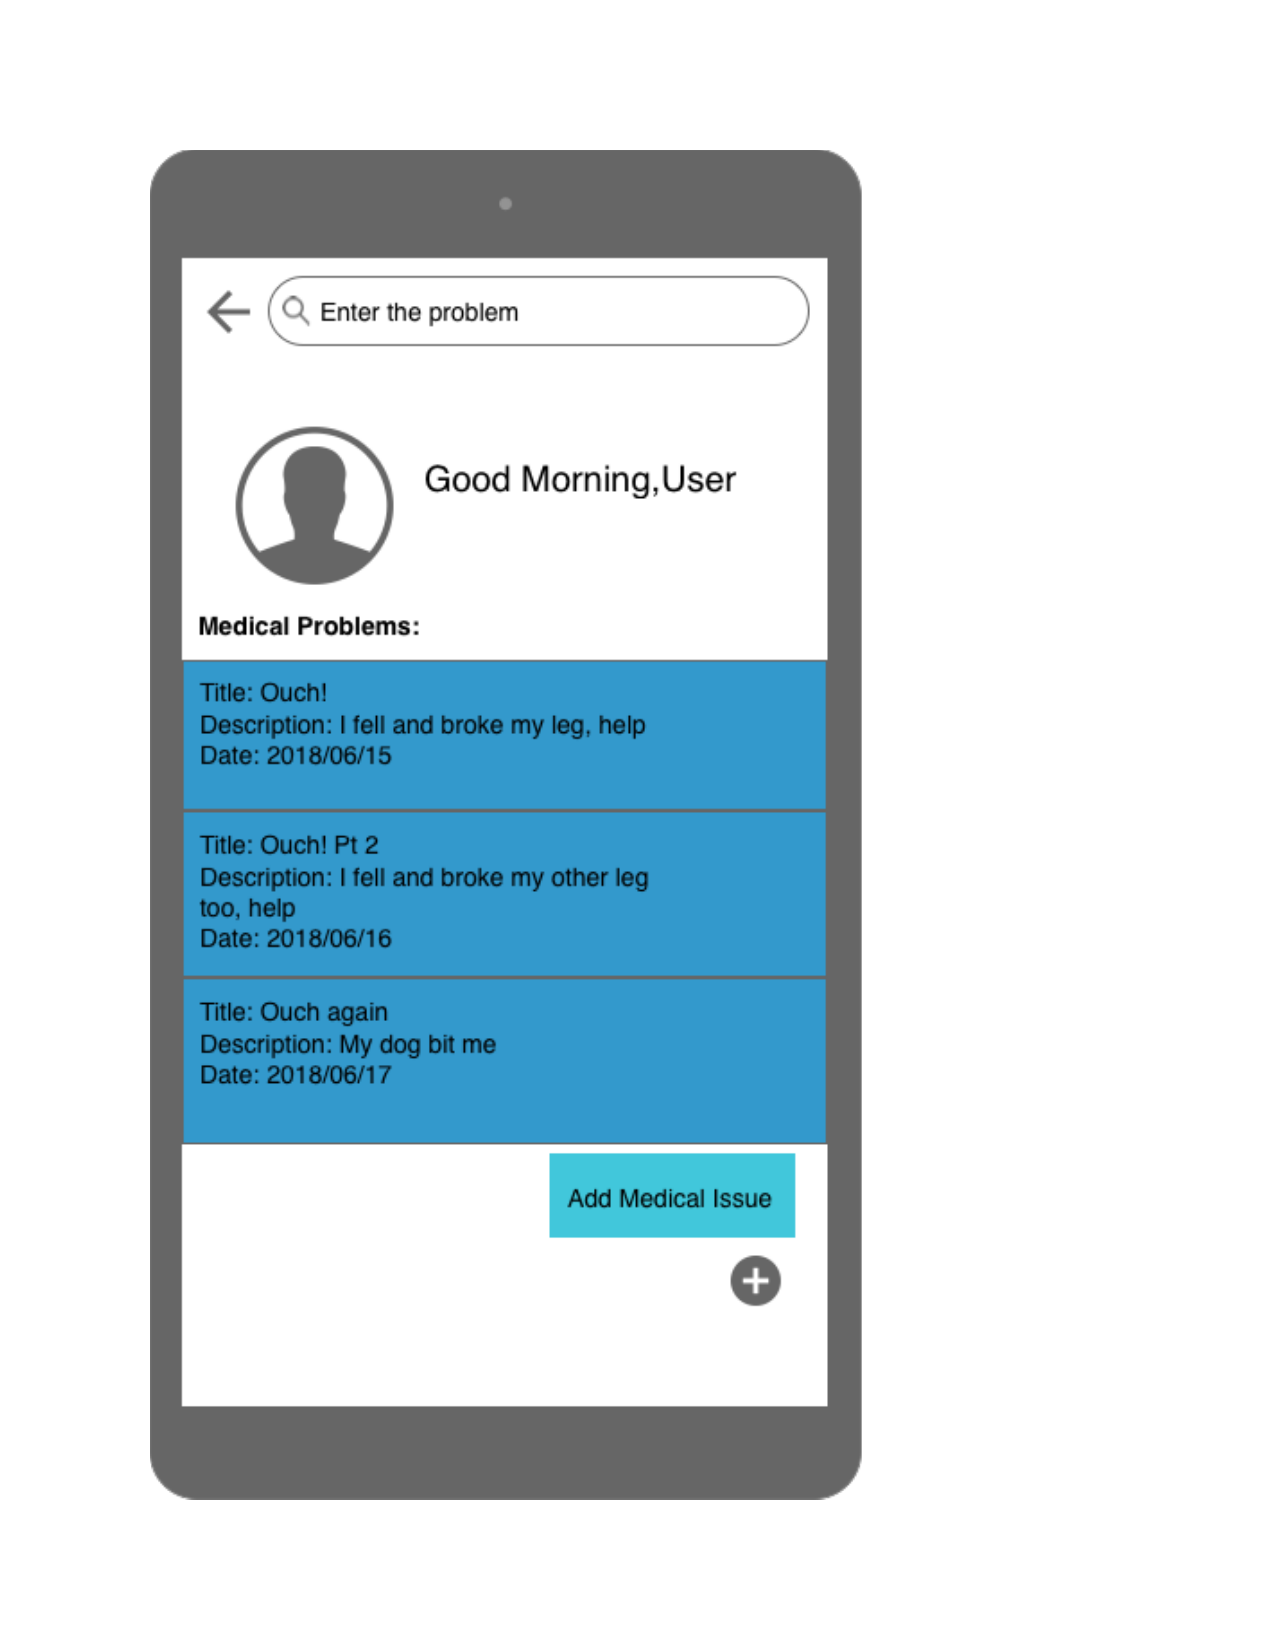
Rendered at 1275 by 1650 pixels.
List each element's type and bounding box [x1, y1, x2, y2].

picture [150, 150, 862, 1500]
